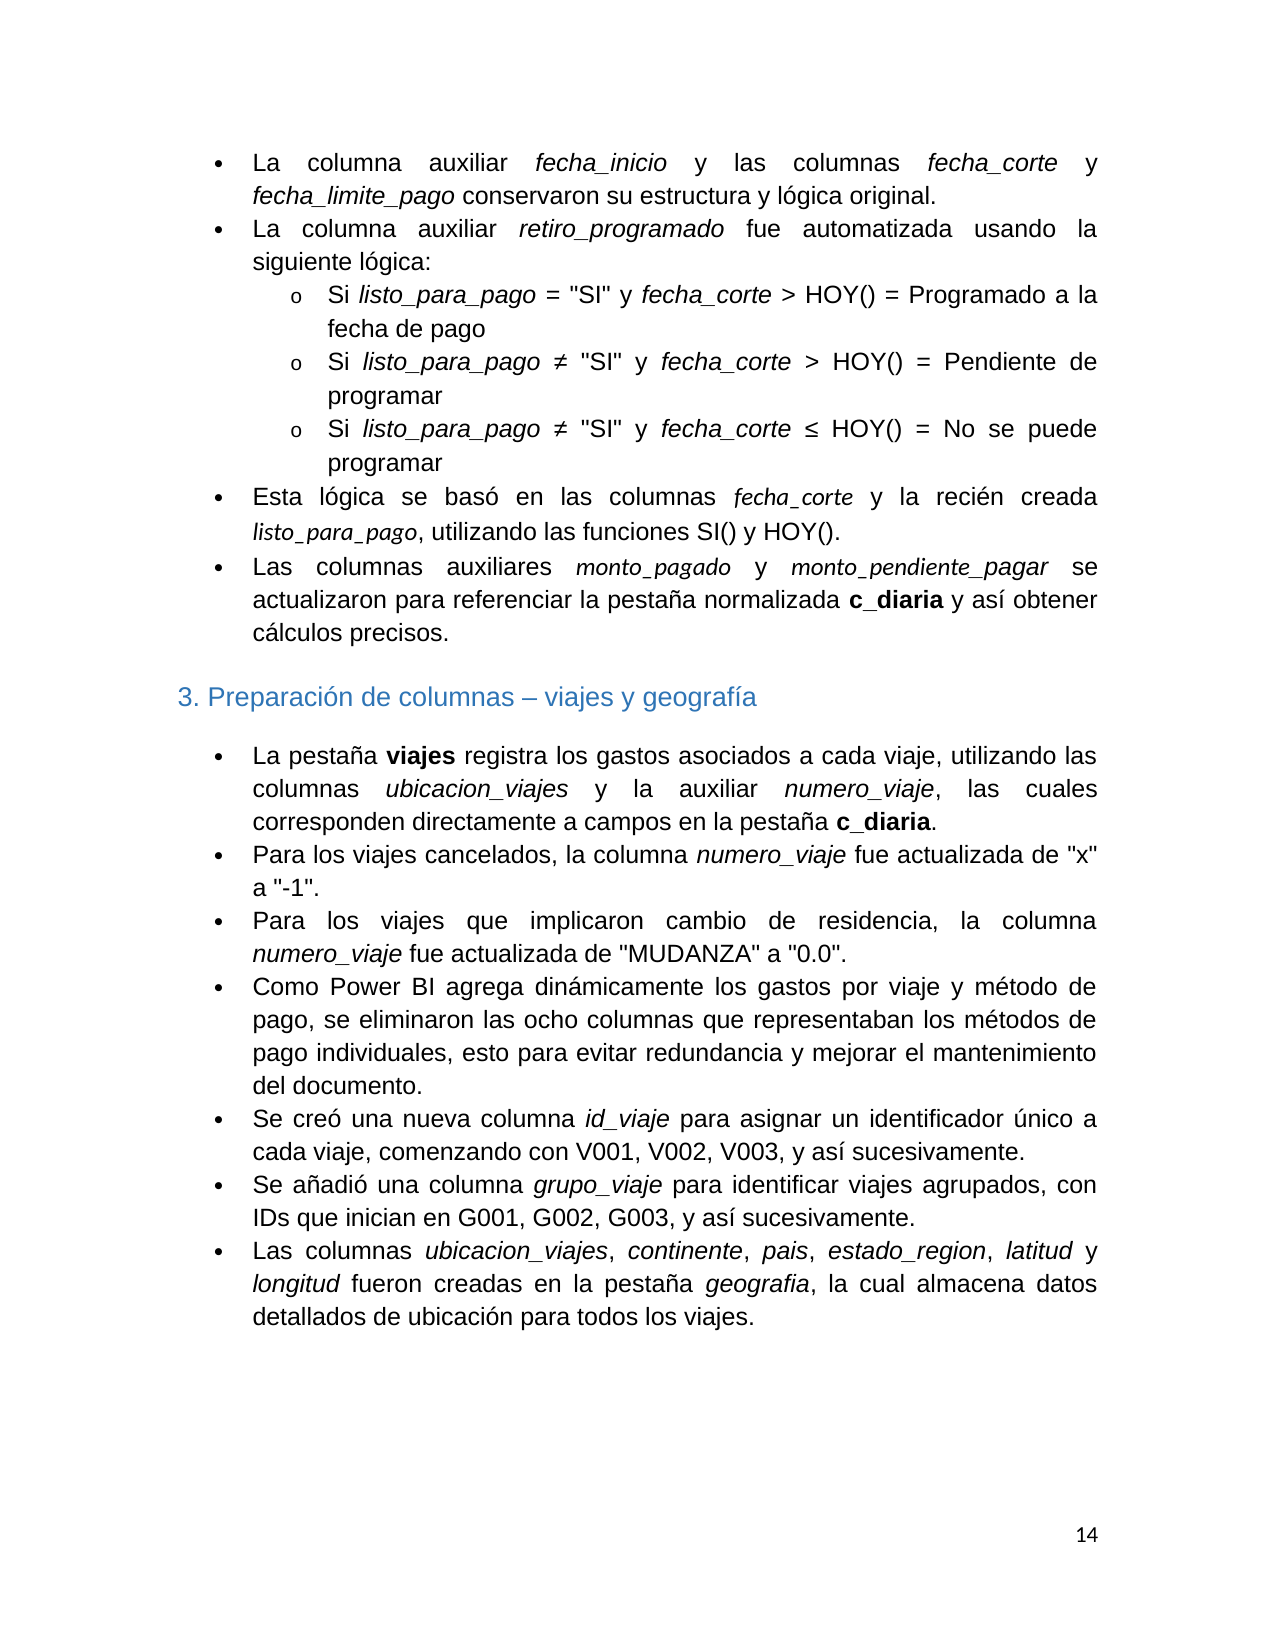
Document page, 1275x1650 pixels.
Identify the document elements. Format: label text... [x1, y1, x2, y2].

list La pestaña viajes registra los gastos asociados a cada viaje, utilizando las columnas ubicacion_viajes y la auxiliar numero_viaje, las cuales corresponden directamente a campos en la pestaña c_diaria. [215, 741, 1098, 836]
list Para los viajes cancelados, la columna numero_viaje fue actualizada de "x" a "-1". [215, 840, 1098, 902]
list Si listo_para_pago ≠ "SI" y fecha_corte > HOY() = Pendiente de programar [290, 347, 1098, 409]
list Para los viajes que implicaron cambio de residencia, la columna numero_viaje fue actualizada de "MUDANZA" a "0.0". [215, 906, 1098, 968]
list La columna auxiliar fecha_inicio y las columnas fecha_corte y fecha_limite_pago conservaron su estructura y lógica original. [215, 148, 1098, 209]
list Esta lógica se basó en las columnas fecha_corte y la recién creada listo_para_pago, utilizando las funciones SI() y HOY(). [215, 481, 1098, 546]
list Se añadió una columna grupo_viaje para identificar viajes agrupados, con IDs que inician en G001, G002, G003, y así sucesivamente. [215, 1170, 1098, 1232]
list Si listo_para_pago ≠ "SI" y fecha_corte ≤ HOY() = No se puede programar [290, 414, 1098, 476]
list Las columnas auxiliares monto_pagado y monto_pendiente_pagar se actualizaron para referenciar la pestaña normalizada c_diaria y así obtener cálculos precisos. [215, 551, 1098, 647]
list La columna auxiliar retiro_programado fue automatizada usando la siguiente lógica: [215, 214, 1098, 275]
list Se creó una nueva columna id_viaje para asignar un identificador único a cada viaje, comenzando con V001, V002, V003, y así sucesivamente. [215, 1104, 1098, 1166]
list Las columnas ubicacion_viajes, continente, pais, estado_region, latitud y longitud fueron creadas en la pestaña geografia, la cual almacena datos detallados de ubicación para todos los viajes. [215, 1236, 1098, 1331]
subtitle 3. Preparación de columnas – viajes y geografía [177, 681, 1098, 712]
list Si listo_para_pago = "SI" y fecha_corte > HOY() = Programado a la fecha de pago [290, 280, 1098, 342]
list Como Power BI agrega dinámicamente los gastos por viaje y método de pago, se eliminaron las ocho columnas que representaban los métodos de pago individuales, esto para evitar redundancia y mejorar el mantenimiento del documento. [215, 972, 1098, 1100]
